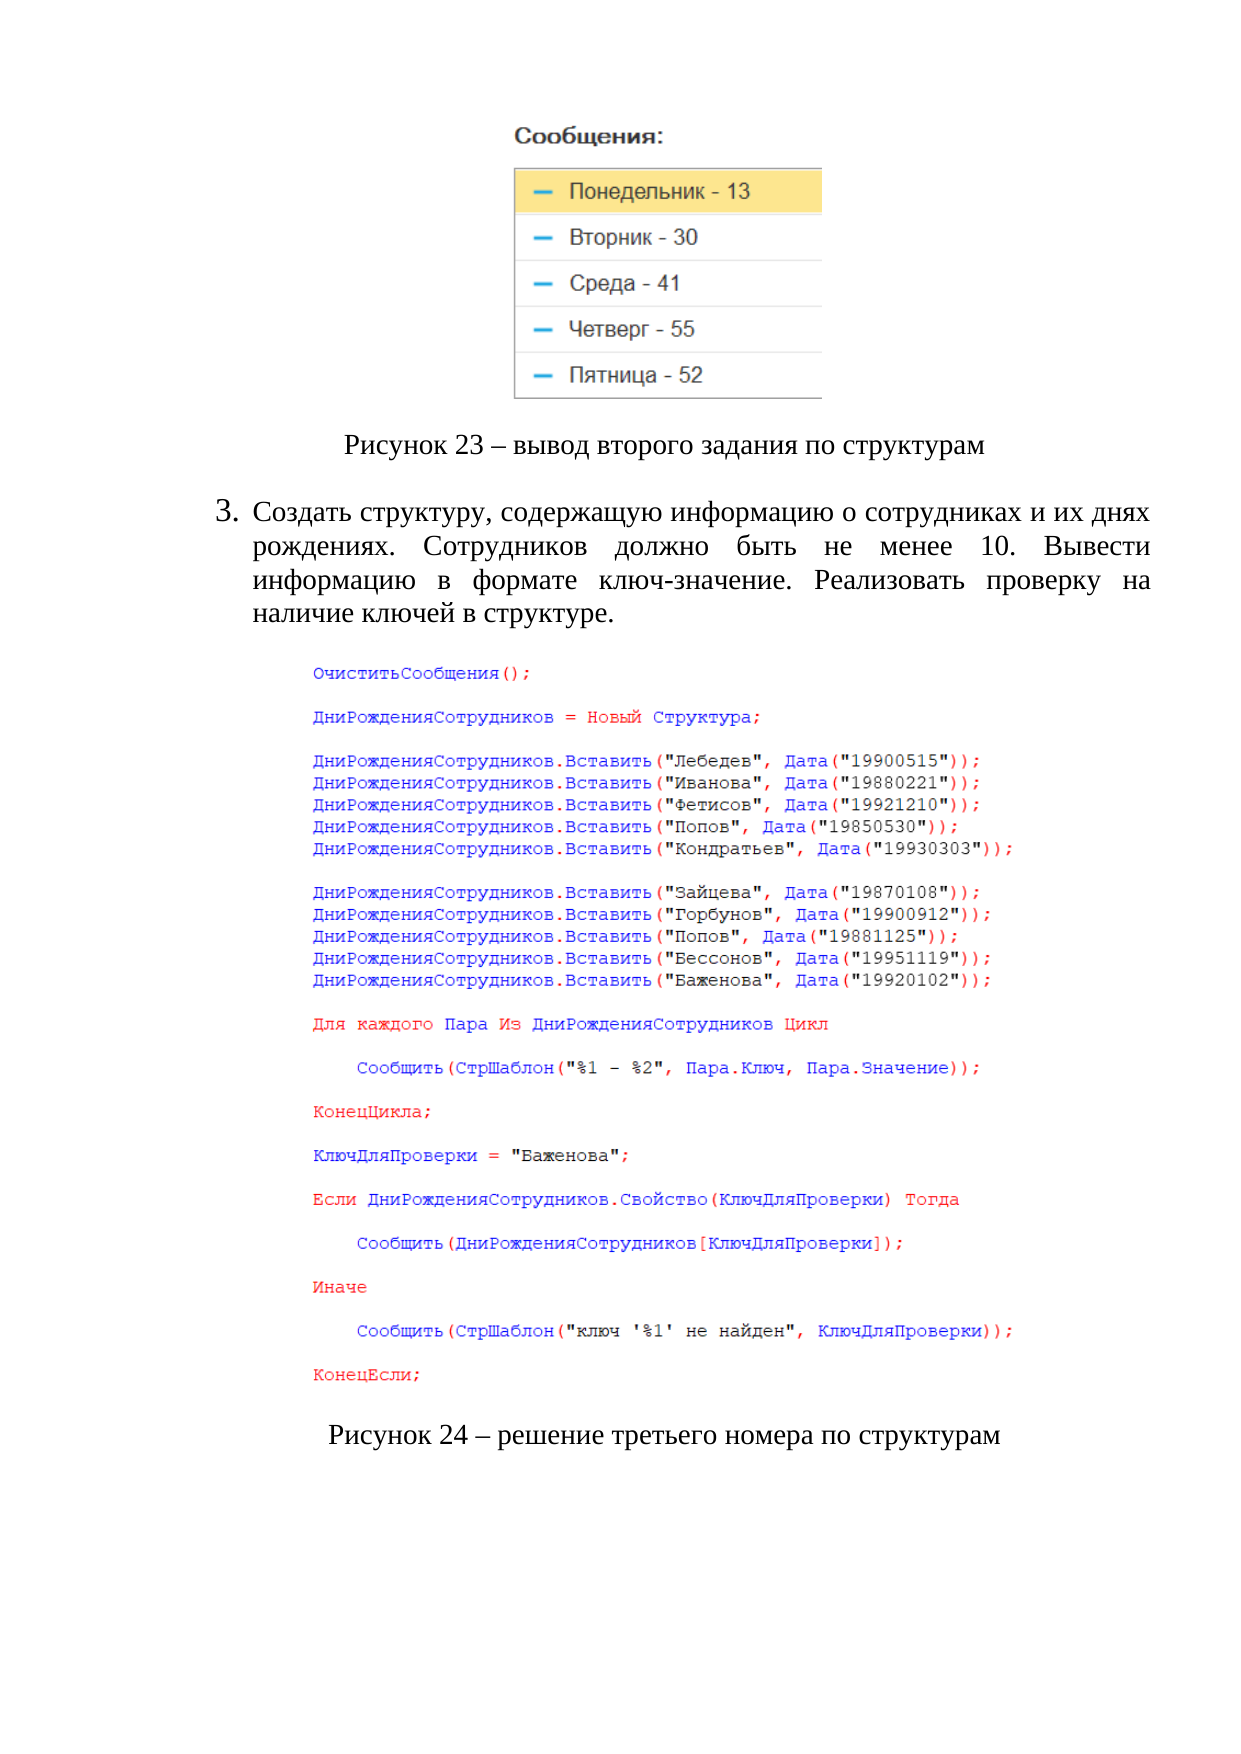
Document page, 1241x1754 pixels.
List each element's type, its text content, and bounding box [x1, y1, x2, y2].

text Рисунок 24 – решение третьего номера по структурам [177, 1417, 1152, 1450]
text Рисунок 23 – вывод второго задания по структурам [177, 427, 1152, 461]
picture [302, 658, 1026, 1388]
picture [507, 118, 822, 399]
list Создать структуру, содержащую информацию о сотрудниках и их днях рождениях. Сотрудников должно быть не менее 10. Вывести информацию в формате ключ-значение. Реализовать проверку на наличие ключей в структуре. [215, 490, 1152, 629]
